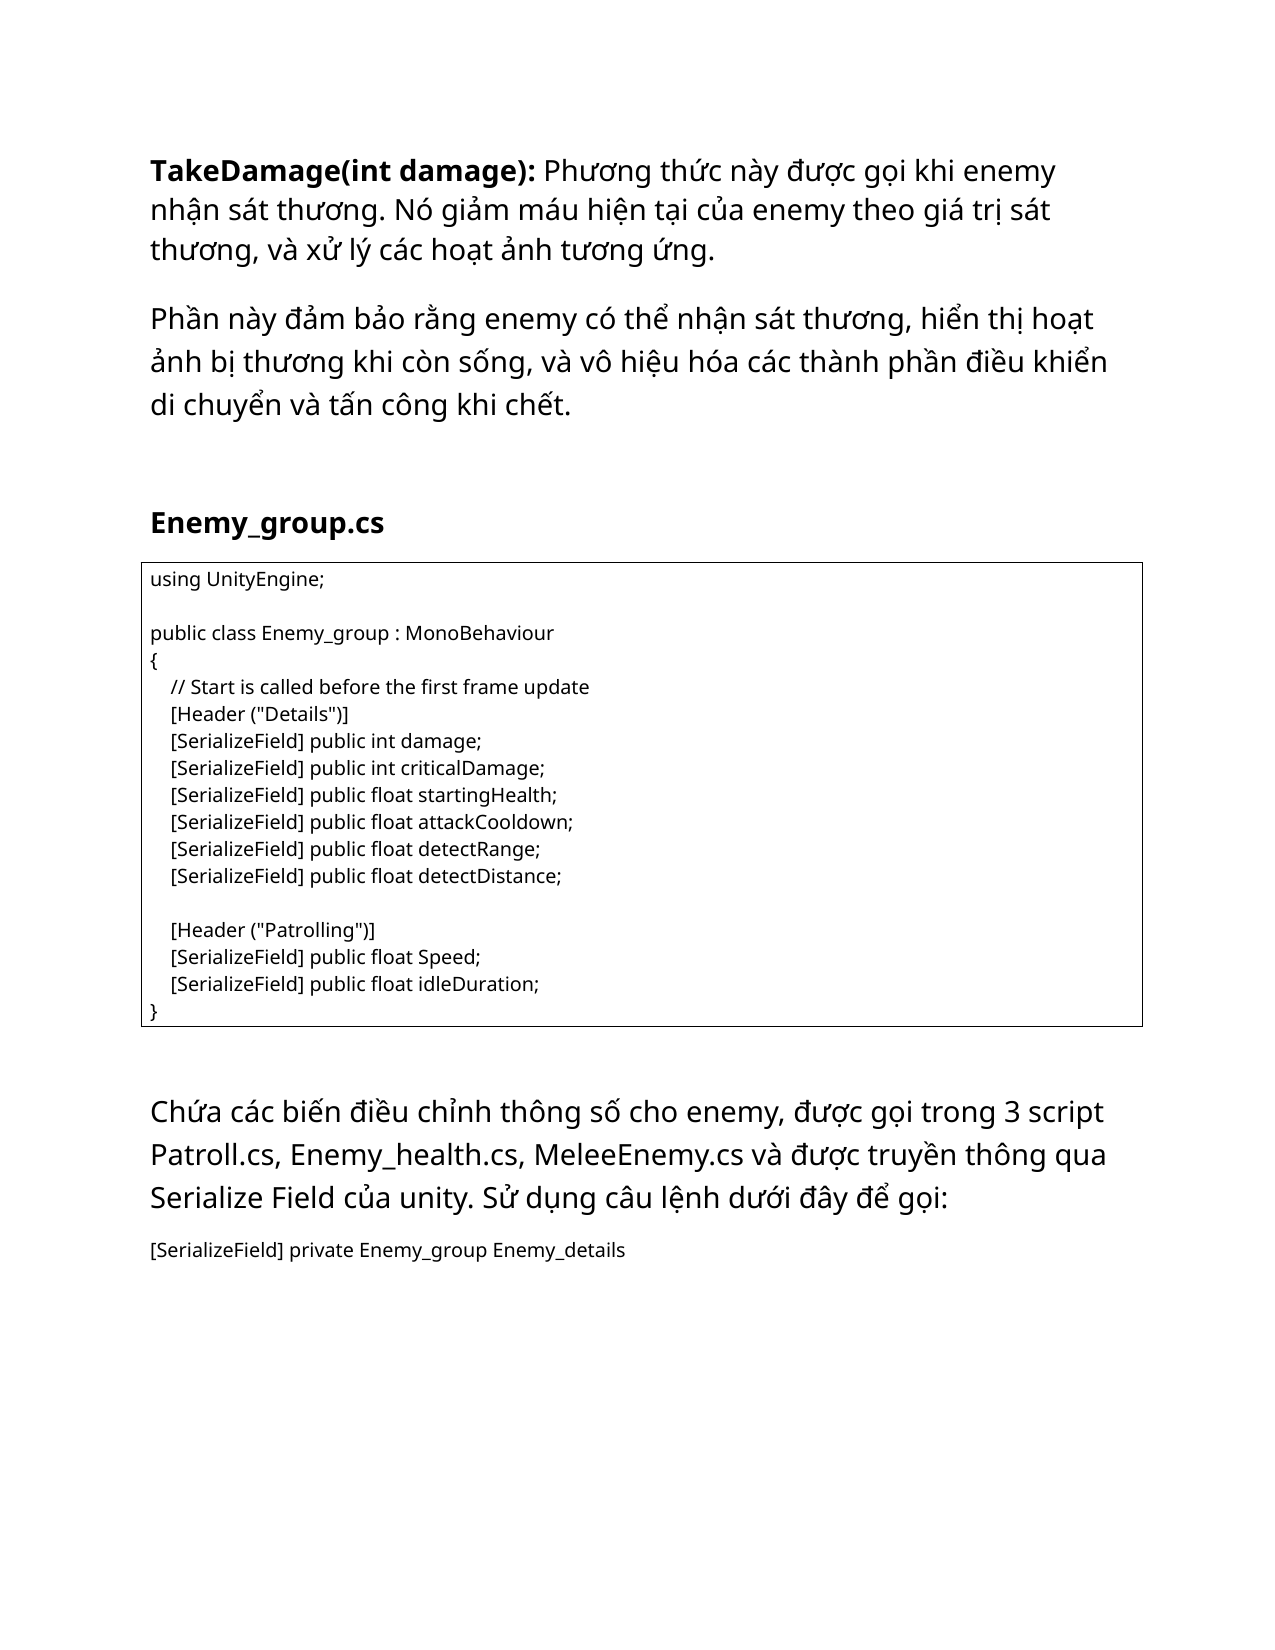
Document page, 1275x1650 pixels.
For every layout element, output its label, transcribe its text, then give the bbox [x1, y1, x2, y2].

text [SerializeField] public float startingHealth; [150, 781, 1133, 808]
text Phần này đảm bảo rằng enemy có thể nhận sát thương, hiển thị hoạt ảnh bị thương khi còn sống, và vô hiệu hóa các thành phần điều khiển di chuyển và tấn công khi chết. [150, 298, 1133, 423]
text [SerializeField] public float idleDuration; [150, 970, 1133, 994]
text using UnityEngine; [142, 563, 1142, 592]
text [Header ("Details")] [150, 700, 1133, 727]
text TakeDamage(int damage): Phương thức này được gọi khi enemy nhận sát thương. Nó giảm máu hiện tại của enemy theo giá trị sát thương, và xử lý các hoạt ảnh tương ứng. [150, 150, 1133, 269]
text [Header ("Patrolling")] [150, 916, 1133, 943]
text { [150, 646, 1133, 673]
text } [142, 994, 1142, 1026]
text [SerializeField] public float attackCooldown; [150, 808, 1133, 835]
text [SerializeField] public float detectRange; [150, 835, 1133, 862]
text [SerializeField] public int criticalDamage; [150, 754, 1133, 781]
text [SerializeField] public float Speed; [150, 943, 1133, 970]
text [SerializeField] public int damage; [150, 727, 1133, 754]
text Chứa các biến điều chỉnh thông số cho enemy, được gọi trong 3 script Patroll.cs, Enemy_health.cs, MeleeEnemy.cs và được truyền thông qua Serialize Field của unity. Sử dụng câu lệnh dưới đây để gọi: [150, 1092, 1133, 1217]
text // Start is called before the first frame update [150, 673, 1133, 700]
text Enemy_group.cs [150, 503, 1133, 542]
text [SerializeField] public float detectDistance; [150, 862, 1133, 889]
text public class Enemy_group : MonoBehaviour [150, 619, 1133, 646]
text [SerializeField] private Enemy_group Enemy_details [150, 1237, 1133, 1264]
